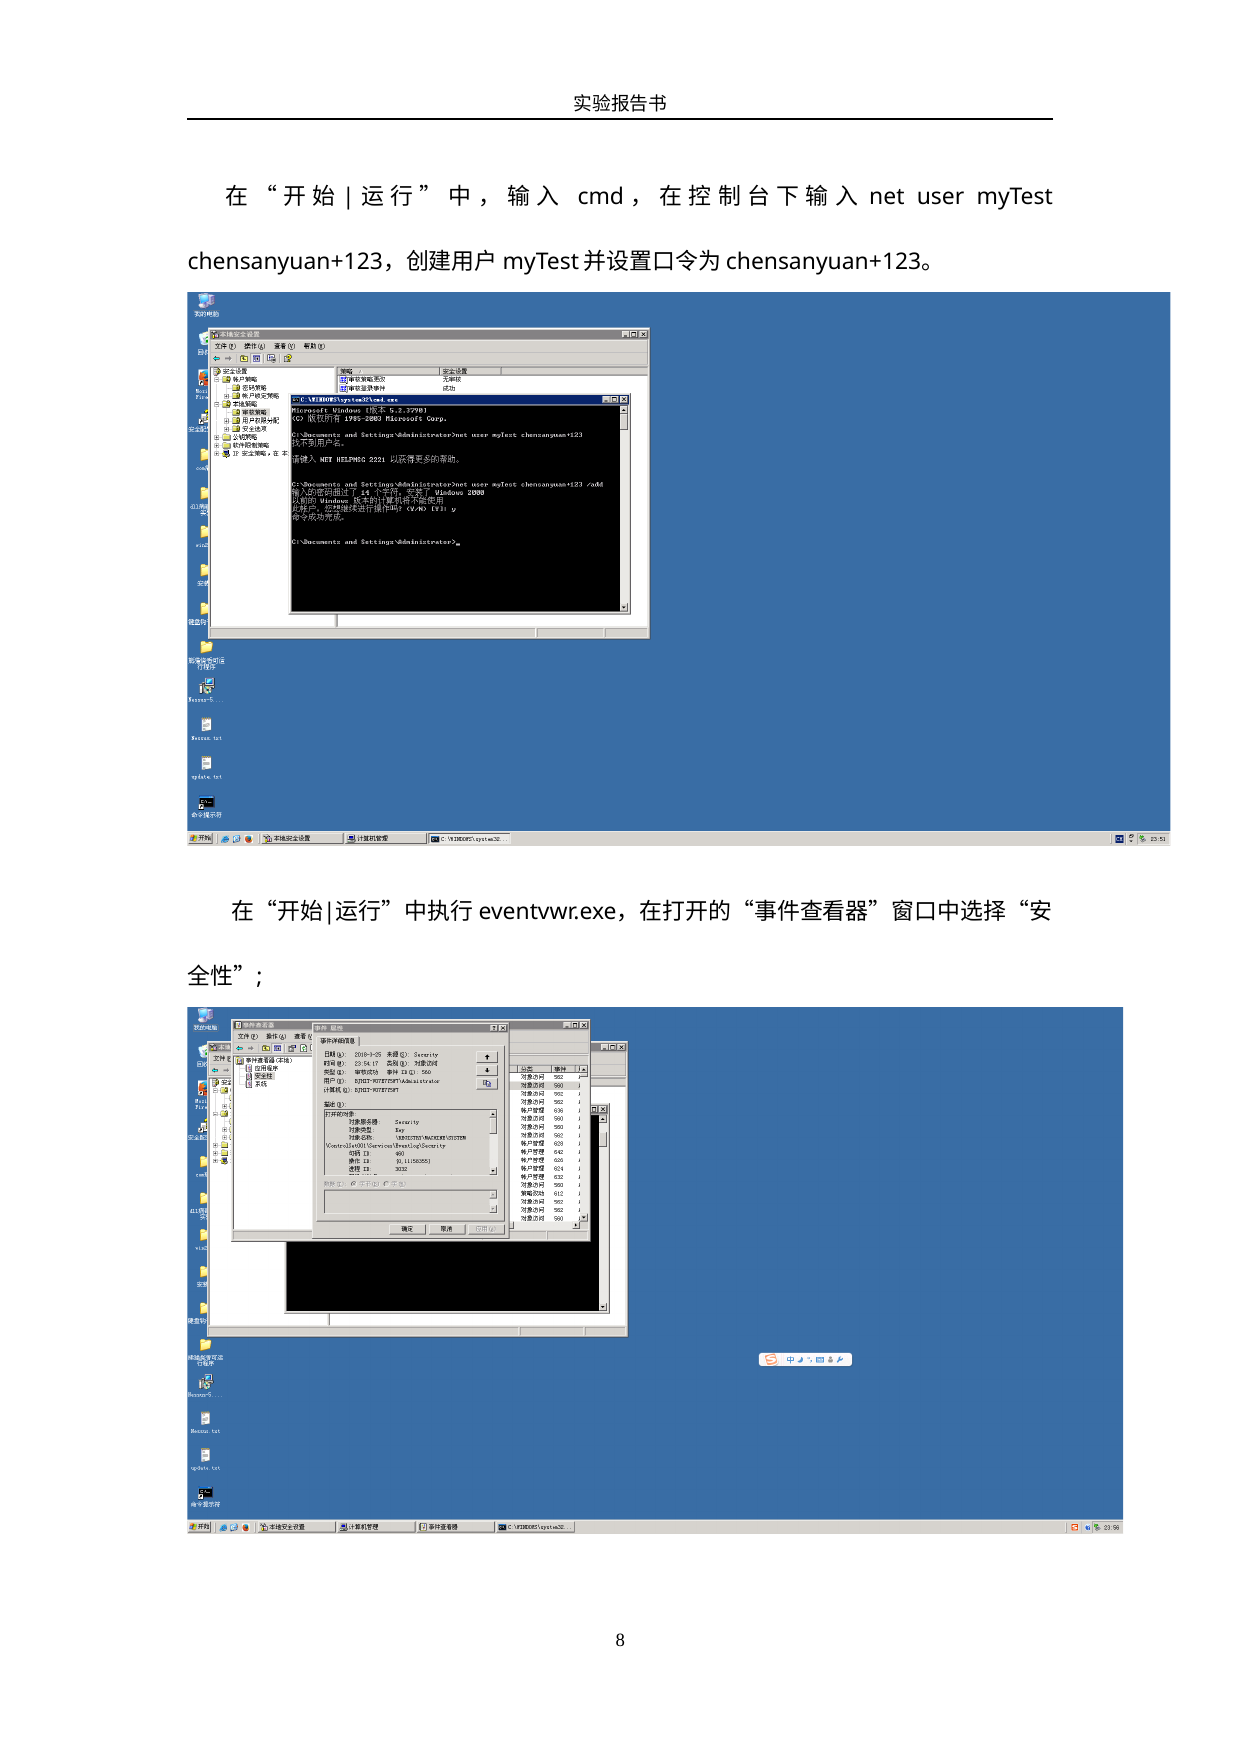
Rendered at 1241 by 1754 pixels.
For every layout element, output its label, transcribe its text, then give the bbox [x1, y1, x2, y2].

picture [187, 1007, 1124, 1534]
text 在“开始|运行”中执行 eventvwr.exe，在打开的“事件查看器”窗口中选择“安全性”; [187, 877, 1053, 1007]
picture [187, 292, 1171, 846]
text 在“开始|运行”中，输入 cmd，在控制台下输入net user myTest chensanyuan+123，创建用户 myTest并设置口令为chensanyuan+123。 [187, 162, 1053, 292]
